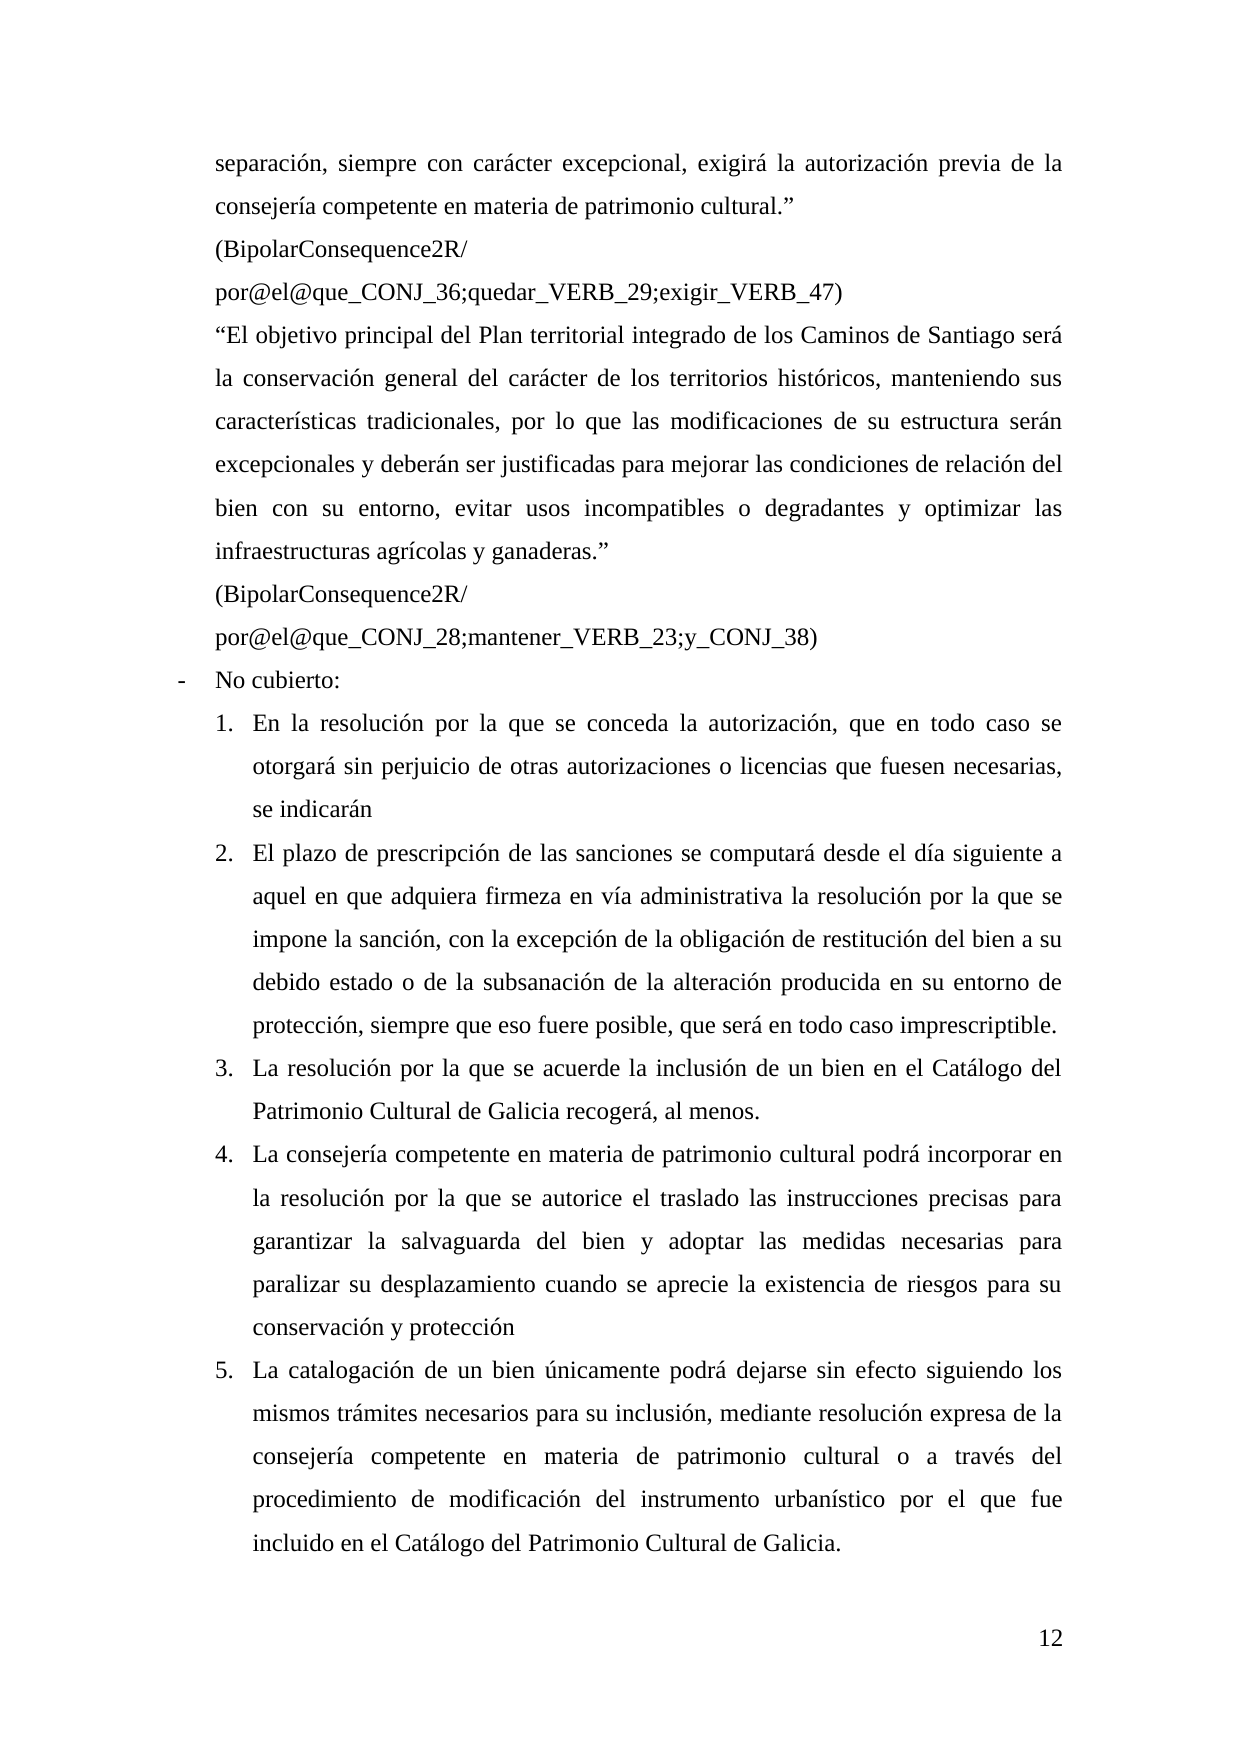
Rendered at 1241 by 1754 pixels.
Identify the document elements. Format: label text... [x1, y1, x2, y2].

list El plazo de prescripción de las sanciones se computará desde el día siguiente a aquel en que adquiera firmeza en vía administrativa la resolución por la que se impone la sanción, con la excepción de la obligación de restitución del bien a su debido estado o de la subsanación de la alteración producida en su entorno de protección, siempre que eso fuere posible, que será en todo caso imprescriptible. [215, 838, 1063, 1039]
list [215, 148, 1063, 219]
list (BipolarConsequence2R/por@el@que_CONJ_36;quedar_VERB_29;exigir_VERB_47) [215, 234, 1063, 306]
list La consejería competente en materia de patrimonio cultural podrá incorporar en la resolución por la que se autorice el traslado las instrucciones precisas para garantizar la salvaguarda del bien y adoptar las medidas necesarias para paralizar su desplazamiento cuando se aprecie la existencia de riesgos para su conservación y protección [215, 1139, 1063, 1341]
list (BipolarConsequence2R/por@el@que_CONJ_28;mantener_VERB_23;y_CONJ_38) [215, 579, 1063, 651]
list “El objetivo principal del Plan territorial integrado de los Caminos de Santiago será la conservación general del carácter de los territorios históricos, manteniendo sus características tradicionales, por lo que las modificaciones de su estructura serán excepcionales y deberán ser justificadas para mejorar las condiciones de relación del bien con su entorno, evitar usos incompatibles o degradantes y optimizar las infraestructuras agrícolas y ganaderas.” [215, 320, 1063, 564]
list La resolución por la que se acuerde la inclusión de un bien en el Catálogo del Patrimonio Cultural de Galicia recogerá, al menos. [215, 1053, 1063, 1125]
list En la resolución por la que se conceda la autorización, que en todo caso se otorgará sin perjuicio de otras autorizaciones o licencias que fuesen necesarias, se indicarán [215, 708, 1063, 823]
list No cubierto: [177, 665, 1063, 694]
